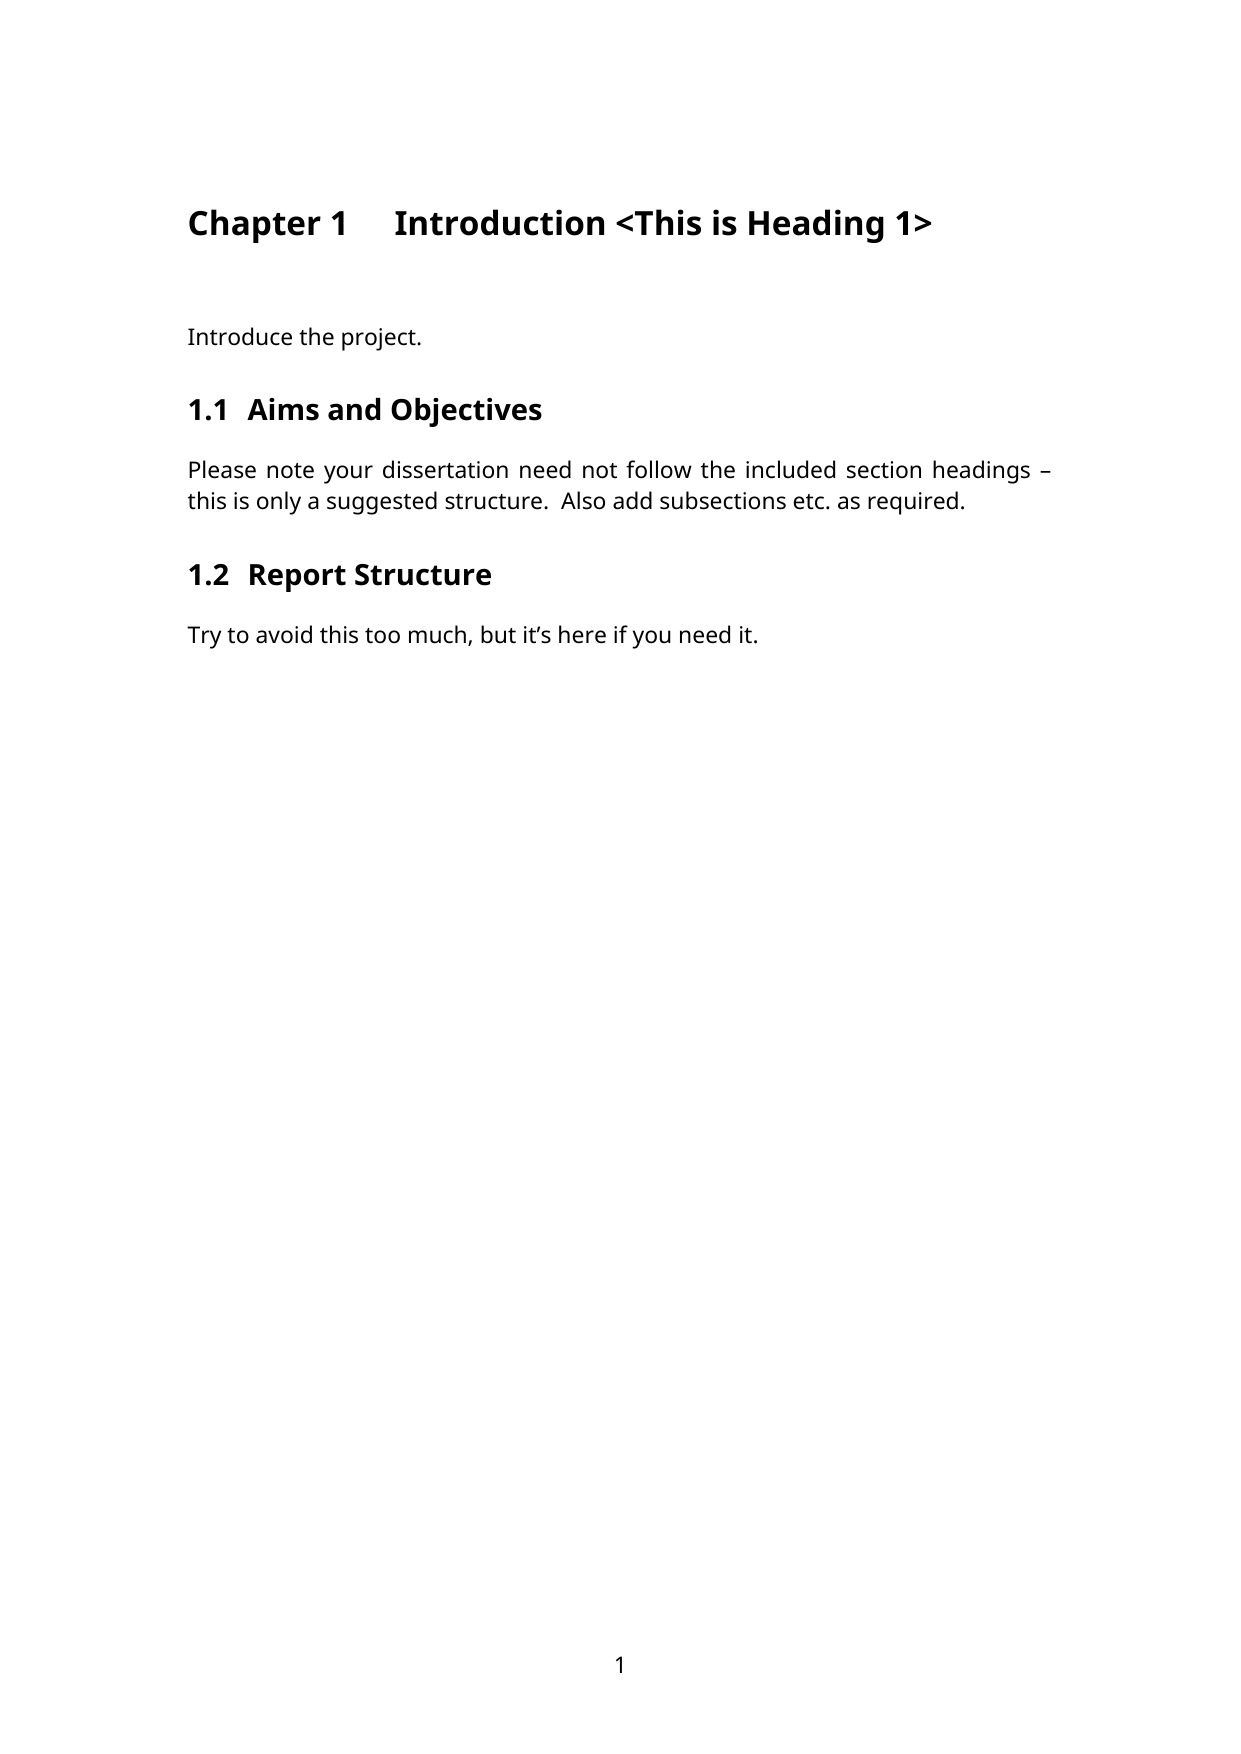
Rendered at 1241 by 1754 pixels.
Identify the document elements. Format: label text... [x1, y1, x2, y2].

subtitle Report Structure [187, 554, 1053, 593]
text Introduce the project. [187, 320, 1053, 352]
subtitle Aims and Objectives [187, 389, 1053, 429]
subtitle Introduction <This is Heading 1> [187, 200, 1053, 245]
text Please note your dissertation need not follow the included section headings – this is only a suggested structure. Also add subsections etc. as required. [187, 454, 1053, 516]
text Try to avoid this too much, but it’s here if you need it. [187, 618, 1053, 650]
